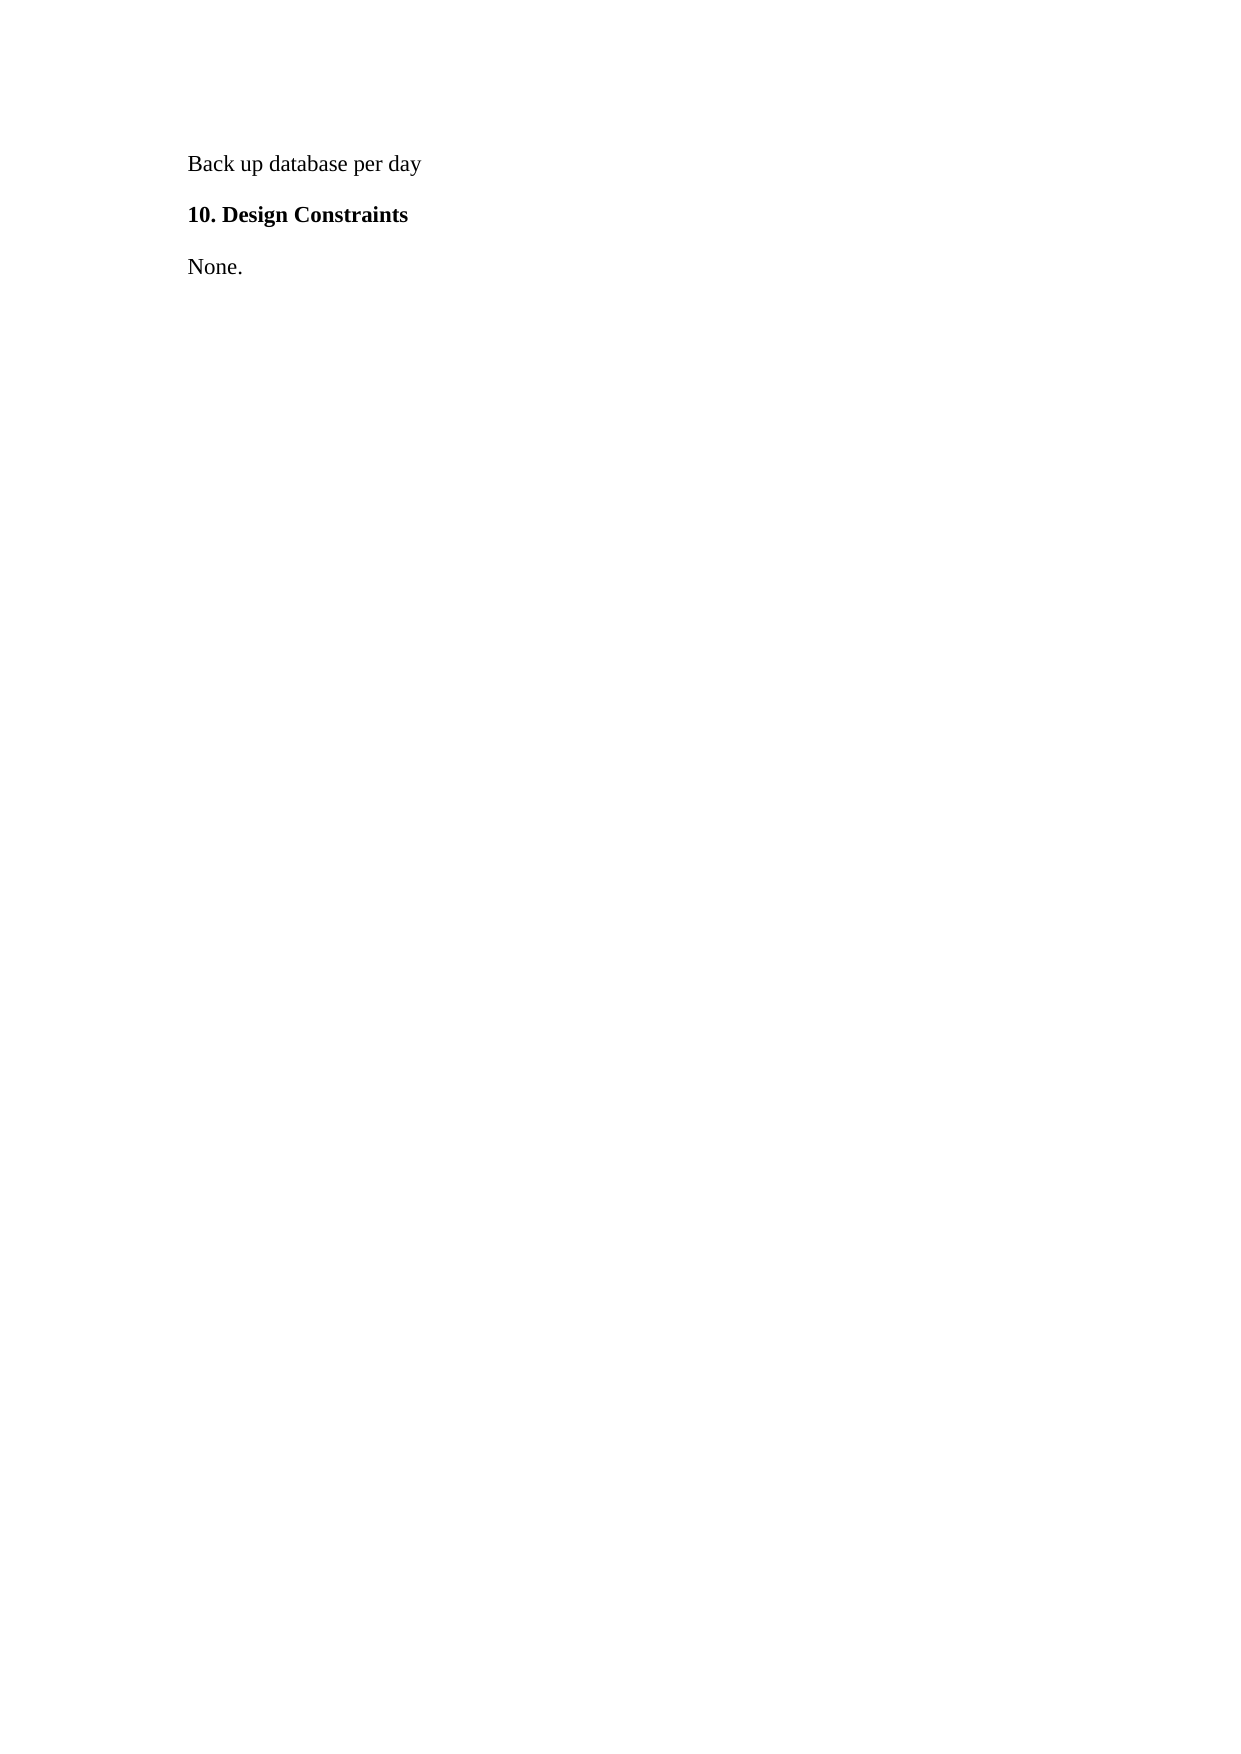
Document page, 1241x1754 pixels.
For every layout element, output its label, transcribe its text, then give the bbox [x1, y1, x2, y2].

text Back up database per day [187, 150, 1053, 176]
text 10. Design Constraints [187, 201, 1053, 228]
text None. [187, 253, 1053, 279]
